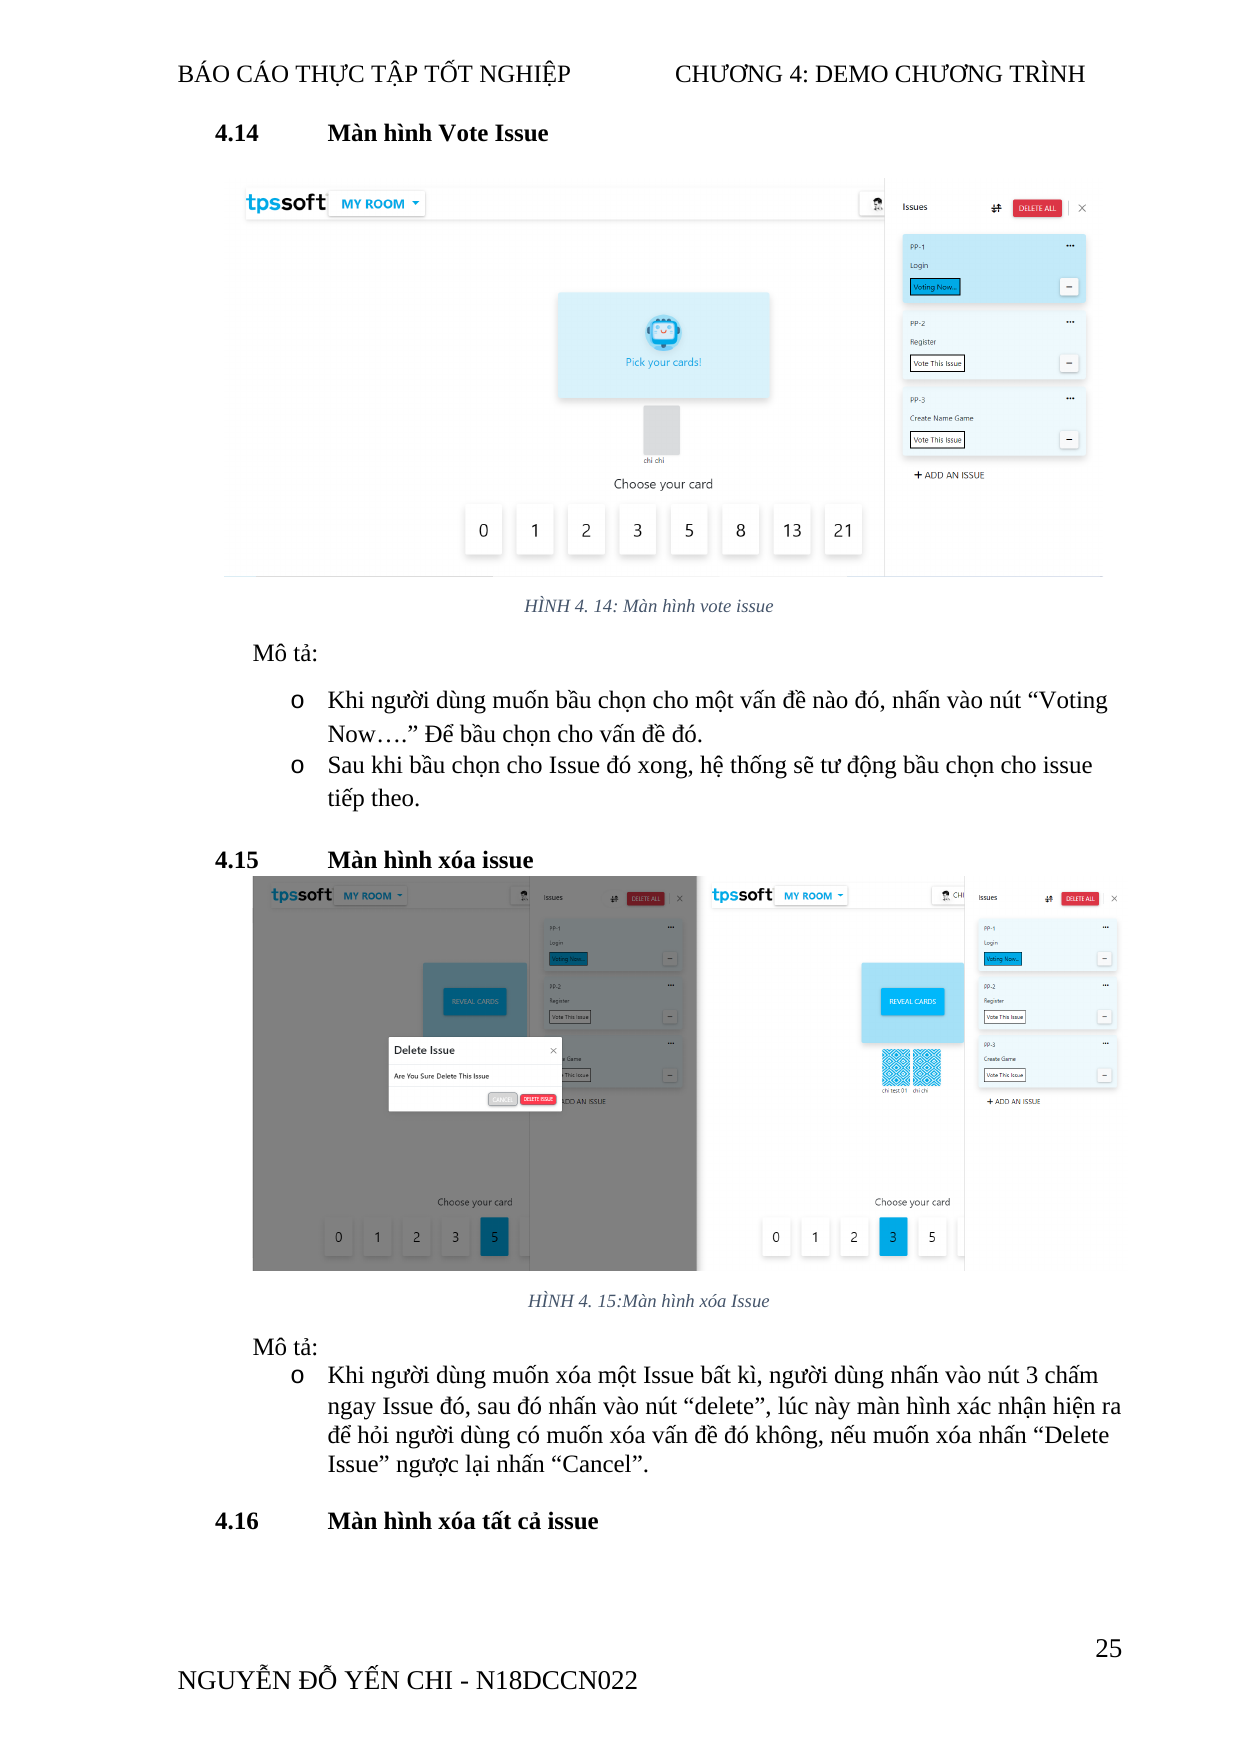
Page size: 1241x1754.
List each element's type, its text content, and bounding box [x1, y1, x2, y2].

list Màn hình xóa issue [215, 845, 1122, 874]
text Mô tả: [177, 638, 1122, 667]
list Màn hình xóa tất cả issue [215, 1506, 1122, 1535]
picture [252, 876, 1128, 1271]
picture [224, 178, 1104, 577]
list Sau khi bầu chọn cho Issue đó xong, hệ thống sẽ tư động bầu chọn cho issue tiếp theo. [290, 750, 1122, 812]
list Khi người dùng muốn xóa một Issue bất kì, người dùng nhấn vào nút 3 chấm ngay Issue đó, sau đó nhấn vào nút “delete”, lúc này màn hình xác nhận hiện ra để hỏi người dùng có muốn xóa vấn đề đó không, nếu muốn xóa nhấn “Delete Issue” ngược lại nhấn “Cancel”. [290, 1361, 1122, 1478]
list Khi người dùng muốn bầu chọn cho một vấn đề nào đó, nhấn vào nút “Voting Now….” Để bầu chọn cho vấn đề đó. [290, 686, 1122, 747]
list Màn hình Vote Issue [215, 118, 1122, 147]
text Mô tả: [177, 1332, 1122, 1361]
